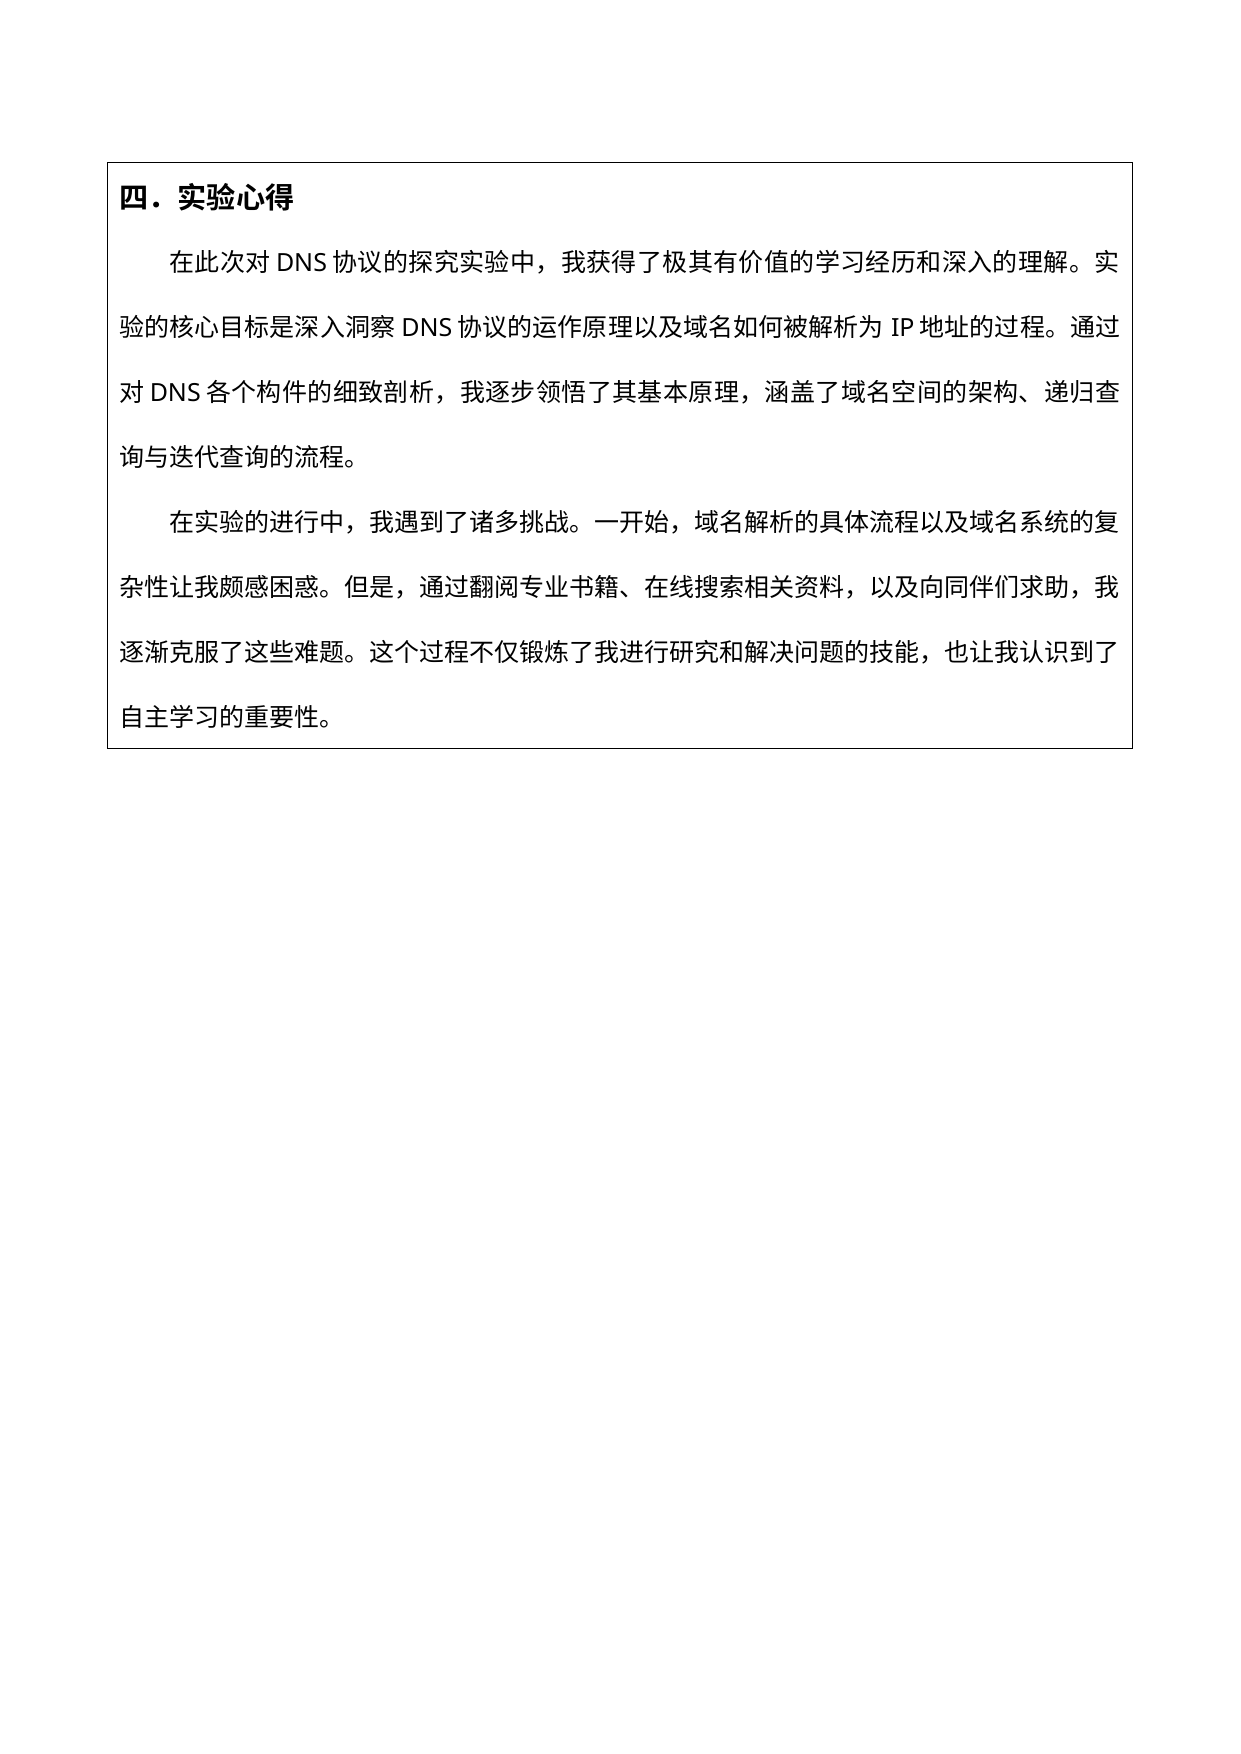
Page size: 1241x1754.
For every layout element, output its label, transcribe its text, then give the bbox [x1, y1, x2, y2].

table_cell 四．实验心得 在此次对DNS协议的探究实验中，我获得了极其有价值的学习经历和深入的理解。实验的核心目标是深入洞察DNS协议的运作原理以及域名如何被解析为IP地址的过程。通过对DNS各个构件的细致剖析，我逐步领悟了其基本原理，涵盖了域名空间的架构、递归查询与迭代查询的流程。 在实验的进行中，我遇到了诸多挑战。一开始，域名解析的具体流程以及域名系统的复杂性让我颇感困惑。但是，通过翻阅专业书籍、在线搜索相关资料，以及向同伴们求助，我逐渐克服了这些难题。这个过程不仅锻炼了我进行研究和解决问题的技能，也让我认识到了自主学习的重要性。 [108, 163, 1132, 748]
